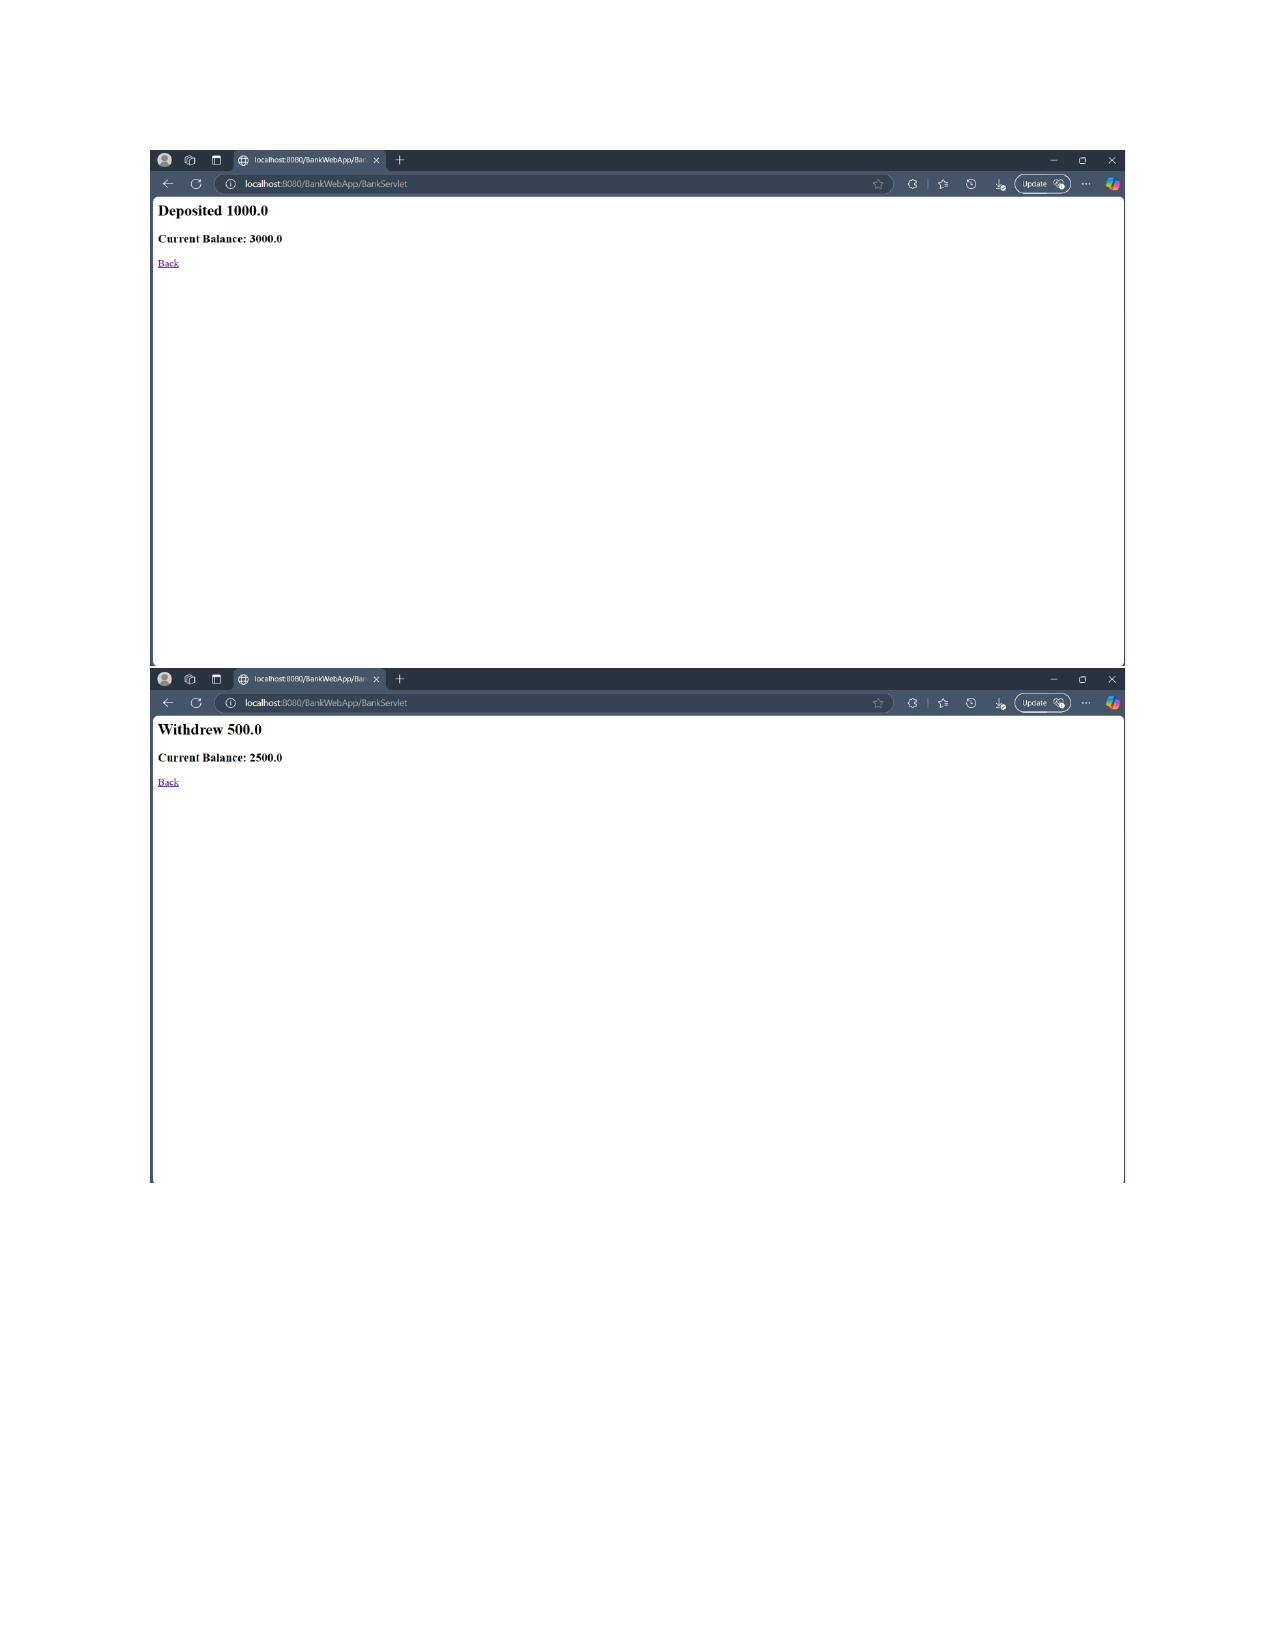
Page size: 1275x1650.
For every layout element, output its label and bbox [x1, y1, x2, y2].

picture [150, 150, 1125, 666]
picture [150, 668, 1125, 1183]
